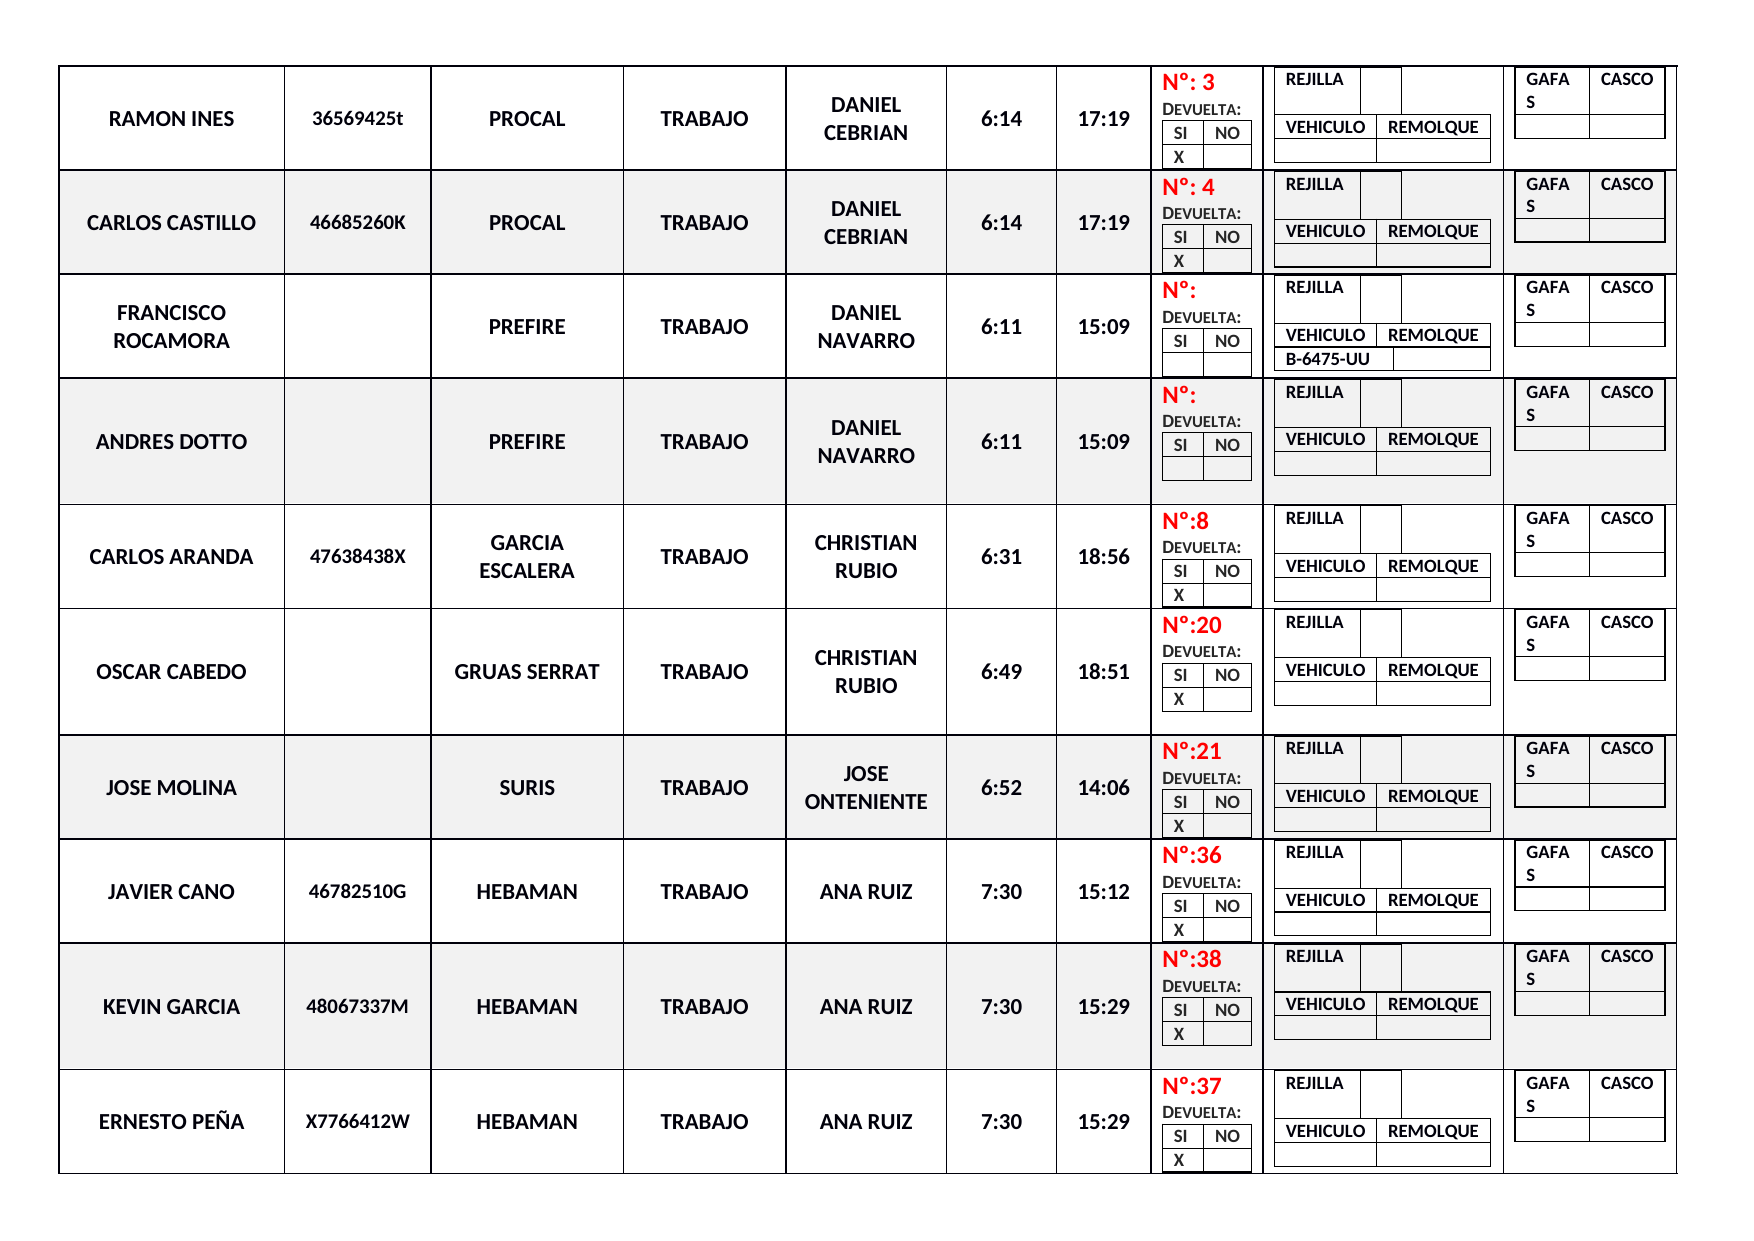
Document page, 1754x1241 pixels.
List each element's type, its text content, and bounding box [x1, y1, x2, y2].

table_cell ANA RUIZ [787, 1070, 946, 1172]
table_cell 7:30 [947, 944, 1056, 1068]
table_cell JOSE MOLINA [60, 736, 284, 838]
table_cell [1504, 67, 1676, 169]
table_cell SURIS [432, 736, 623, 838]
table_cell DANIEL CEBRIAN [787, 67, 946, 169]
table_cell TRABAJO [624, 1070, 785, 1172]
table_cell [1504, 171, 1676, 273]
table_cell [1504, 944, 1676, 1068]
table_cell [1264, 275, 1503, 377]
table_cell [1264, 736, 1503, 838]
table_cell CARLOS ARANDA [60, 505, 284, 608]
table_cell 7:30 [947, 1070, 1056, 1172]
table_cell [285, 609, 430, 734]
table_cell DANIEL NAVARRO [787, 275, 946, 377]
table_cell TRABAJO [624, 67, 785, 169]
table_cell CHRISTIAN RUBIO [787, 609, 946, 734]
table_cell Nº:20 DEVUELTA: [1152, 609, 1262, 734]
table_cell OSCAR CABEDO [60, 609, 284, 734]
table_cell HEBAMAN [432, 944, 623, 1068]
table_cell 47638438X [285, 505, 430, 608]
table_cell Nº:21 DEVUELTA: [1152, 736, 1262, 838]
table_cell 14:06 [1057, 736, 1150, 838]
table_cell 6:14 [947, 171, 1056, 273]
table_cell ANA RUIZ [787, 944, 946, 1068]
table_cell TRABAJO [624, 379, 785, 503]
table_cell [1504, 609, 1676, 734]
table_cell TRABAJO [624, 609, 785, 734]
table_cell 46685260K [285, 171, 430, 273]
table_cell 46782510G [285, 840, 430, 942]
table_cell 15:12 [1057, 840, 1150, 942]
table_cell TRABAJO [624, 505, 785, 608]
table_cell 18:51 [1057, 609, 1150, 734]
table_cell 48067337M [285, 944, 430, 1068]
table_cell PROCAL [432, 171, 623, 273]
table_cell [285, 275, 430, 377]
table_cell HEBAMAN [432, 1070, 623, 1172]
table_cell [1264, 67, 1503, 169]
table_cell [1264, 505, 1503, 608]
table_cell Nº: 3 DEVUELTA: [1152, 67, 1262, 169]
table_cell X7766412W [285, 1070, 430, 1172]
table_cell [1504, 736, 1676, 838]
table_cell 6:14 [947, 67, 1056, 169]
table_cell 15:29 [1057, 944, 1150, 1068]
table_cell TRABAJO [624, 944, 785, 1068]
table_cell 6:52 [947, 736, 1056, 838]
table_cell [285, 379, 430, 503]
table_cell TRABAJO [624, 736, 785, 838]
table_cell Nº:8 DEVUELTA: [1152, 505, 1262, 608]
table_cell ERNESTO PEÑA [60, 1070, 284, 1172]
table_cell Nº: DEVUELTA: [1152, 379, 1262, 503]
table_cell CHRISTIAN RUBIO [787, 505, 946, 608]
table_cell 6:11 [947, 275, 1056, 377]
table_cell JAVIER CANO [60, 840, 284, 942]
table_cell 15:29 [1057, 1070, 1150, 1172]
table_cell 6:31 [947, 505, 1056, 608]
table_cell RAMON INES [60, 67, 284, 169]
table_cell CARLOS CASTILLO [60, 171, 284, 273]
table_cell GRUAS SERRAT [432, 609, 623, 734]
table_cell TRABAJO [624, 171, 785, 273]
table_cell PREFIRE [432, 379, 623, 503]
table_cell [285, 736, 430, 838]
table_cell 15:09 [1057, 379, 1150, 503]
table_cell ANDRES DOTTO [60, 379, 284, 503]
table_cell JOSE ONTENIENTE [787, 736, 946, 838]
table_cell Nº:37 DEVUELTA: [1152, 1070, 1262, 1172]
table_cell KEVIN GARCIA [60, 944, 284, 1068]
table_cell [1504, 1070, 1676, 1172]
table_cell GARCIA ESCALERA [432, 505, 623, 608]
table_cell [1504, 275, 1676, 377]
table_cell [1264, 609, 1503, 734]
table_cell [1504, 840, 1676, 942]
table_cell 18:56 [1057, 505, 1150, 608]
table_cell Nº:36 DEVUELTA: [1152, 840, 1262, 942]
table_cell FRANCISCO ROCAMORA [60, 275, 284, 377]
table_cell [1504, 379, 1676, 503]
table_cell Nº:38 DEVUELTA: [1152, 944, 1262, 1068]
table_cell 6:11 [947, 379, 1056, 503]
table_cell PROCAL [432, 67, 623, 169]
table_cell [1504, 505, 1676, 608]
table_cell [1264, 944, 1503, 1068]
table_cell DANIEL NAVARRO [787, 379, 946, 503]
table_cell [1264, 1070, 1503, 1172]
table_cell [1264, 379, 1503, 503]
table_cell DANIEL CEBRIAN [787, 171, 946, 273]
table_cell 15:09 [1057, 275, 1150, 377]
table_cell 7:30 [947, 840, 1056, 942]
table_cell TRABAJO [624, 275, 785, 377]
table_cell 36569425t [285, 67, 430, 169]
table_cell ANA RUIZ [787, 840, 946, 942]
table_cell [1264, 840, 1503, 942]
table_cell PREFIRE [432, 275, 623, 377]
table_cell 17:19 [1057, 171, 1150, 273]
table_cell 17:19 [1057, 67, 1150, 169]
table_cell HEBAMAN [432, 840, 623, 942]
table_cell Nº: 4 DEVUELTA: [1152, 171, 1262, 273]
table_cell Nº: DEVUELTA: [1152, 275, 1262, 377]
table_cell 6:49 [947, 609, 1056, 734]
table_cell [1264, 171, 1503, 273]
table_cell TRABAJO [624, 840, 785, 942]
